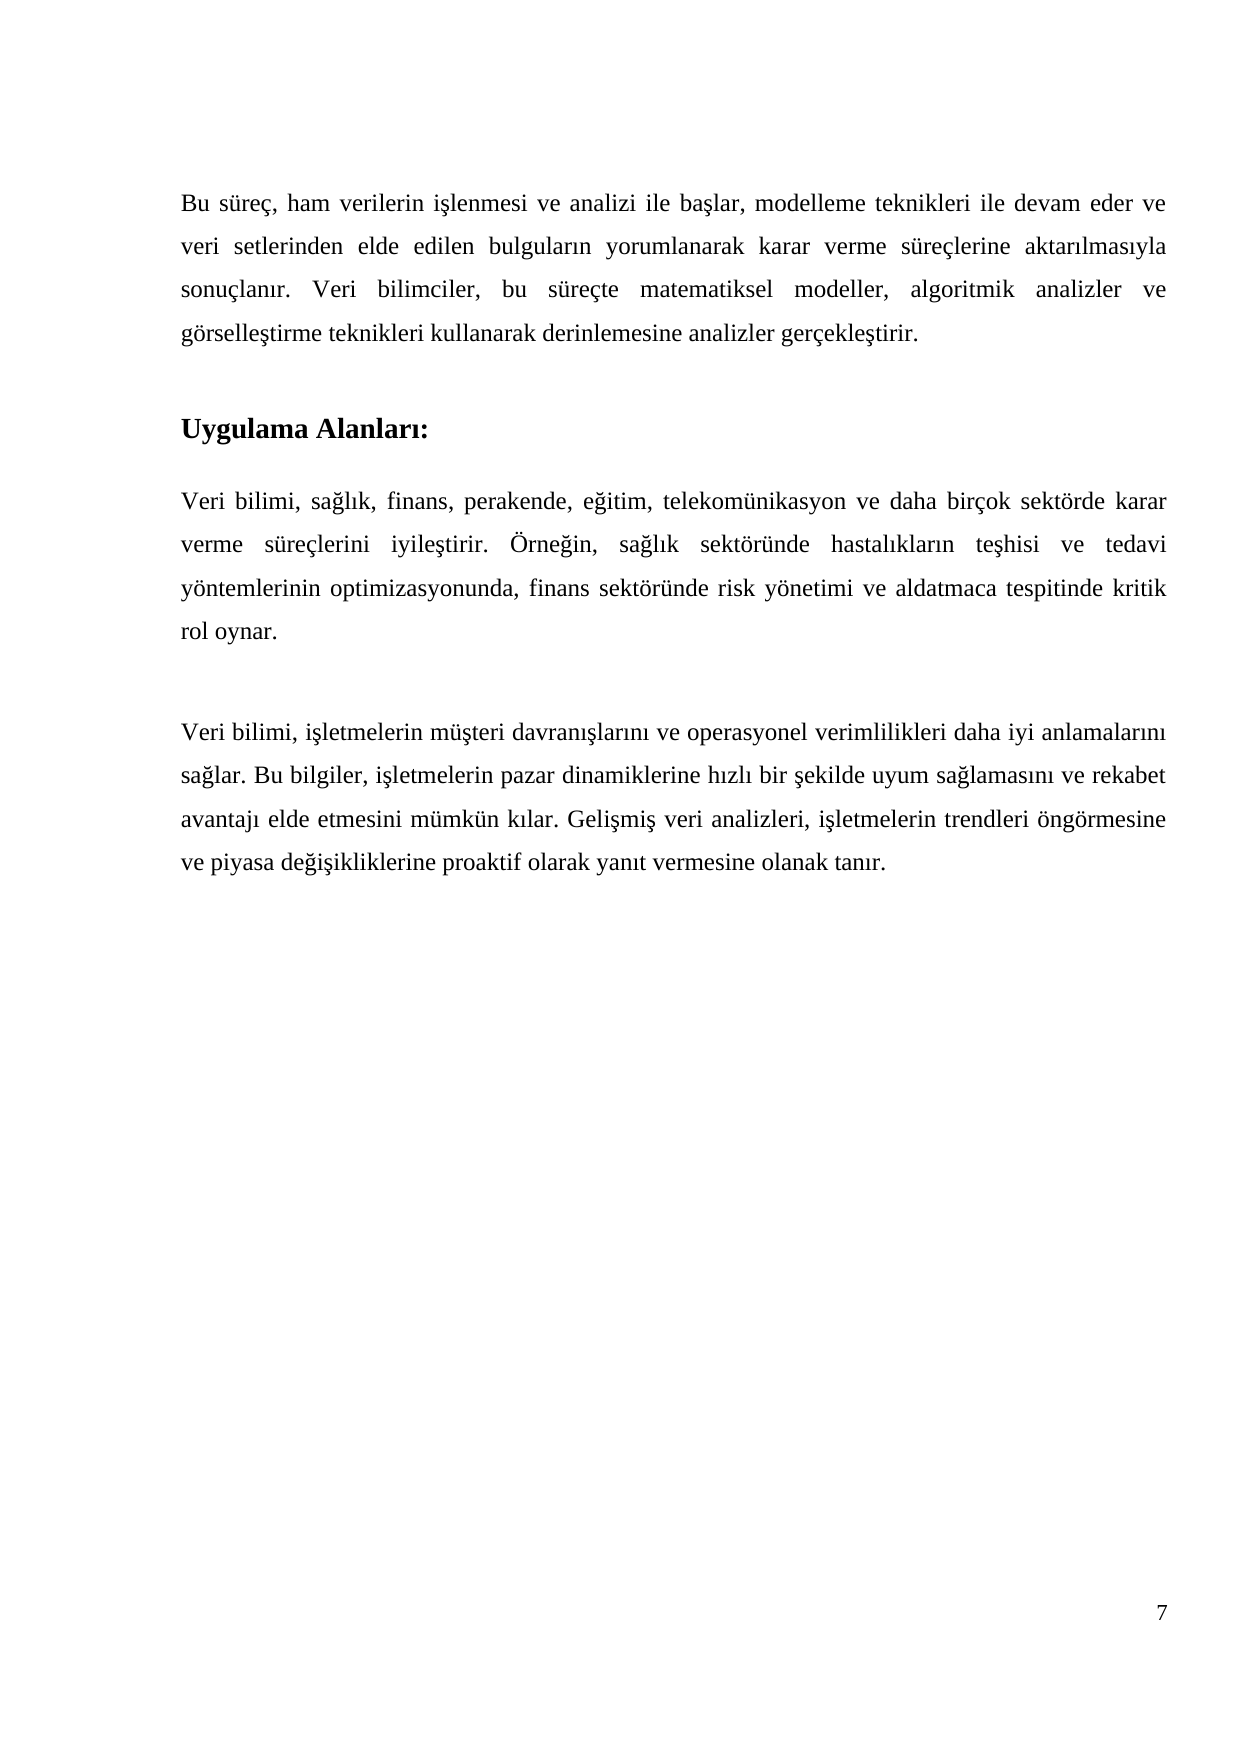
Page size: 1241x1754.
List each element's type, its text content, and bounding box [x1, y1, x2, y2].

subtitle Uygulama Alanları: [181, 412, 1167, 445]
subtitle Veri bilimi, sağlık, finans, perakende, eğitim, telekomünikasyon ve daha birçok sektörde karar verme süreçlerini iyileştirir. Örneğin, sağlık sektöründe hastalıkların teşhisi ve tedavi yöntemlerinin optimizasyonunda, finans sektöründe risk yönetimi ve aldatmaca tespitinde kritik rol oynar. [147, 486, 1167, 644]
subtitle Veri bilimi, işletmelerin müşteri davranışlarını ve operasyonel verimlilikleri daha iyi anlamalarını sağlar. Bu bilgiler, işletmelerin pazar dinamiklerine hızlı bir şekilde uyum sağlamasını ve rekabet avantajı elde etmesini mümkün kılar. Gelişmiş veri analizleri, işletmelerin trendleri öngörmesine ve piyasa değişikliklerine proaktif olarak yanıt vermesine olanak tanır. [147, 717, 1167, 876]
subtitle Bu süreç, ham verilerin işlenmesi ve analizi ile başlar, modelleme teknikleri ile devam eder ve veri setlerinden elde edilen bulguların yorumlanarak karar verme süreçlerine aktarılmasıyla sonuçlanır. Veri bilimciler, bu süreçte matematiksel modeller, algoritmik analizler ve görselleştirme teknikleri kullanarak derinlemesine analizler gerçekleştirir. [147, 188, 1167, 346]
